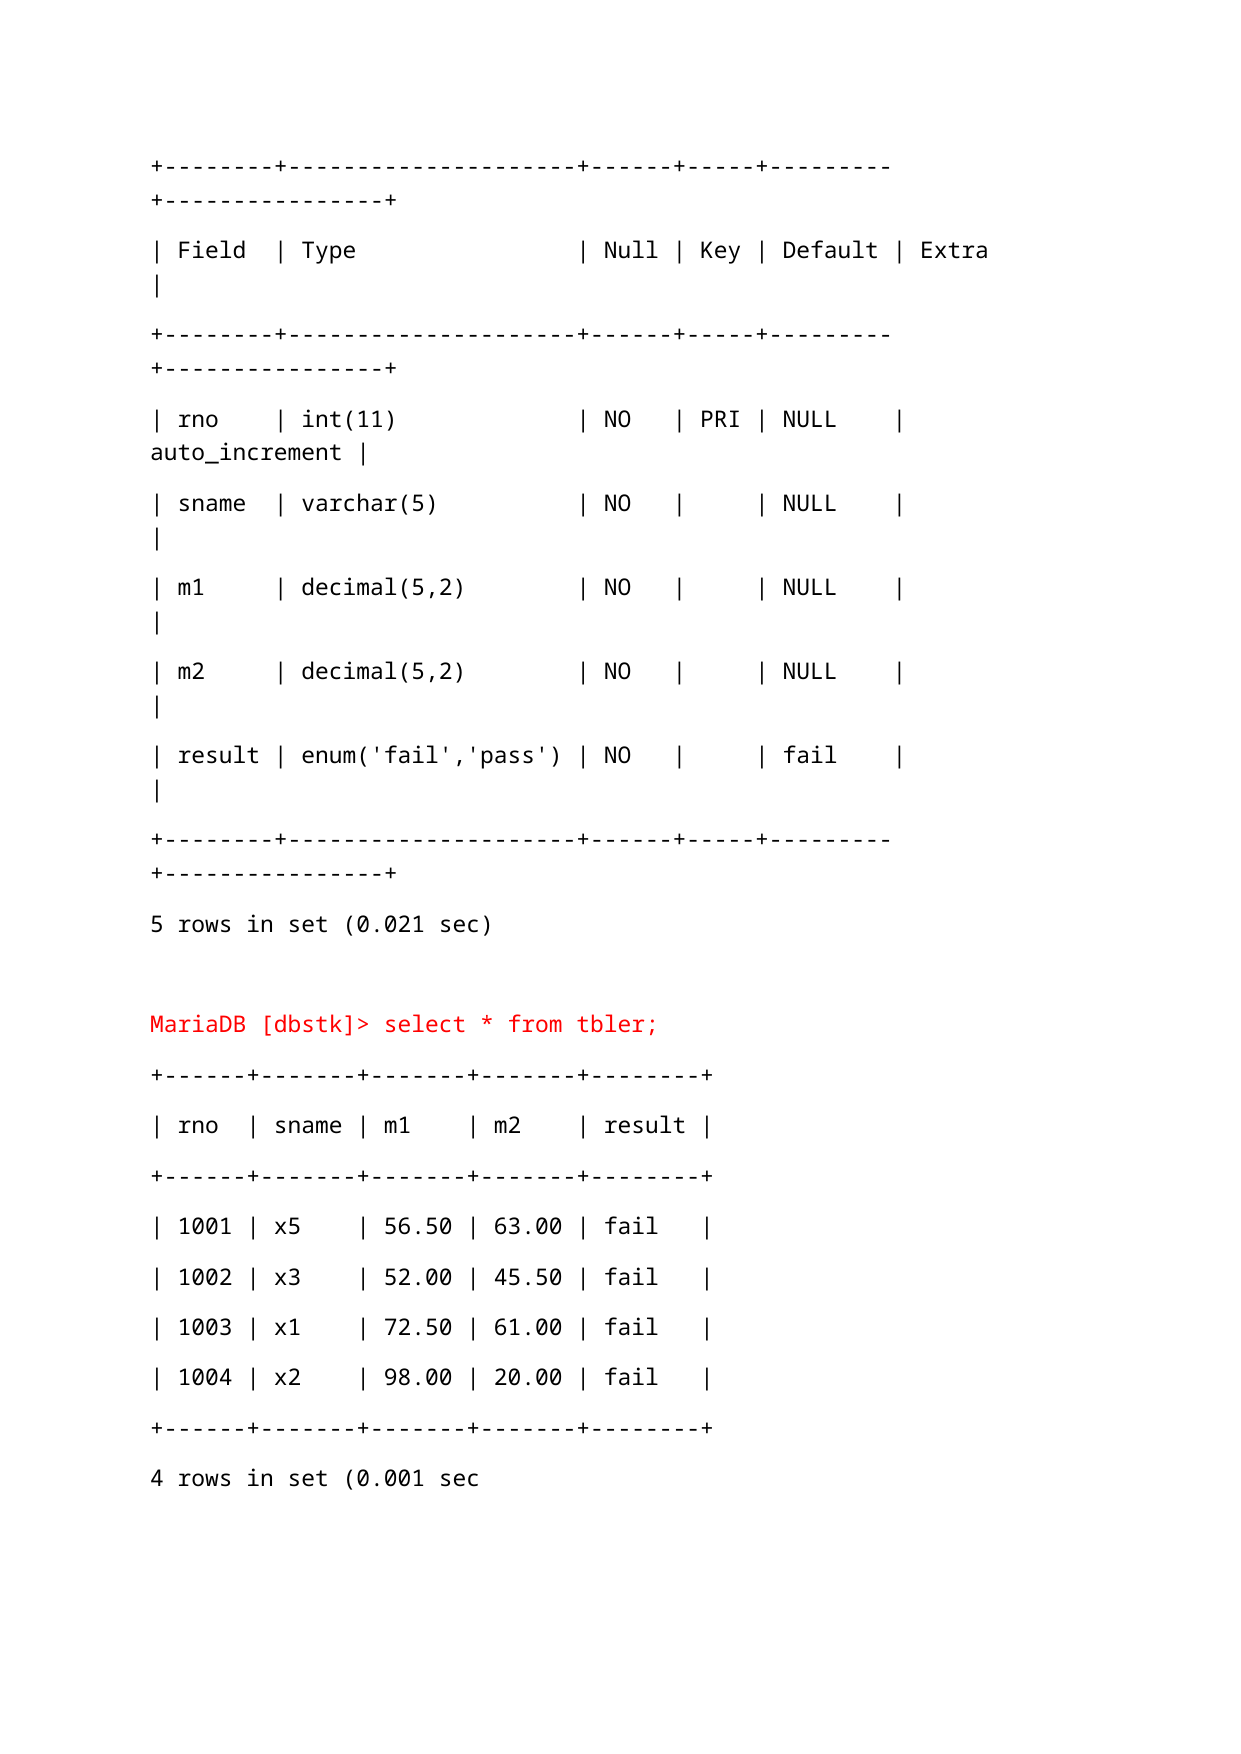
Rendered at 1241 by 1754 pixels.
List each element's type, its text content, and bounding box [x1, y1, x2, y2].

text | result | enum('fail','pass') | NO | | fail | | [150, 739, 1090, 804]
text 4 rows in set (0.001 sec [150, 1462, 1090, 1493]
text +--------+---------------------+------+-----+---------+----------------+ [150, 318, 1090, 383]
text | m1 | decimal(5,2) | NO | | NULL | | [150, 571, 1090, 636]
text MariaDB [dbstk]> select * from tbler; [150, 1008, 1090, 1039]
text | Field | Type | Null | Key | Default | Extra | [150, 234, 1090, 299]
text | sname | varchar(5) | NO | | NULL | | [150, 487, 1090, 552]
text | 1003 | x1 | 72.50 | 61.00 | fail | [150, 1311, 1090, 1342]
text +--------+---------------------+------+-----+---------+----------------+ [150, 823, 1090, 888]
text | 1004 | x2 | 98.00 | 20.00 | fail | [150, 1361, 1090, 1392]
text | rno | int(11) | NO | PRI | NULL | auto_increment | [150, 402, 1090, 467]
text +--------+---------------------+------+-----+---------+----------------+ [150, 150, 1090, 215]
text +------+-------+-------+-------+--------+ [150, 1412, 1090, 1443]
text | 1001 | x5 | 56.50 | 63.00 | fail | [150, 1210, 1090, 1241]
text 5 rows in set (0.021 sec) [150, 907, 1090, 939]
text | m2 | decimal(5,2) | NO | | NULL | | [150, 655, 1090, 720]
text | rno | sname | m1 | m2 | result | [150, 1109, 1090, 1140]
text | 1002 | x3 | 52.00 | 45.50 | fail | [150, 1260, 1090, 1292]
text +------+-------+-------+-------+--------+ [150, 1159, 1090, 1191]
text +------+-------+-------+-------+--------+ [150, 1059, 1090, 1090]
